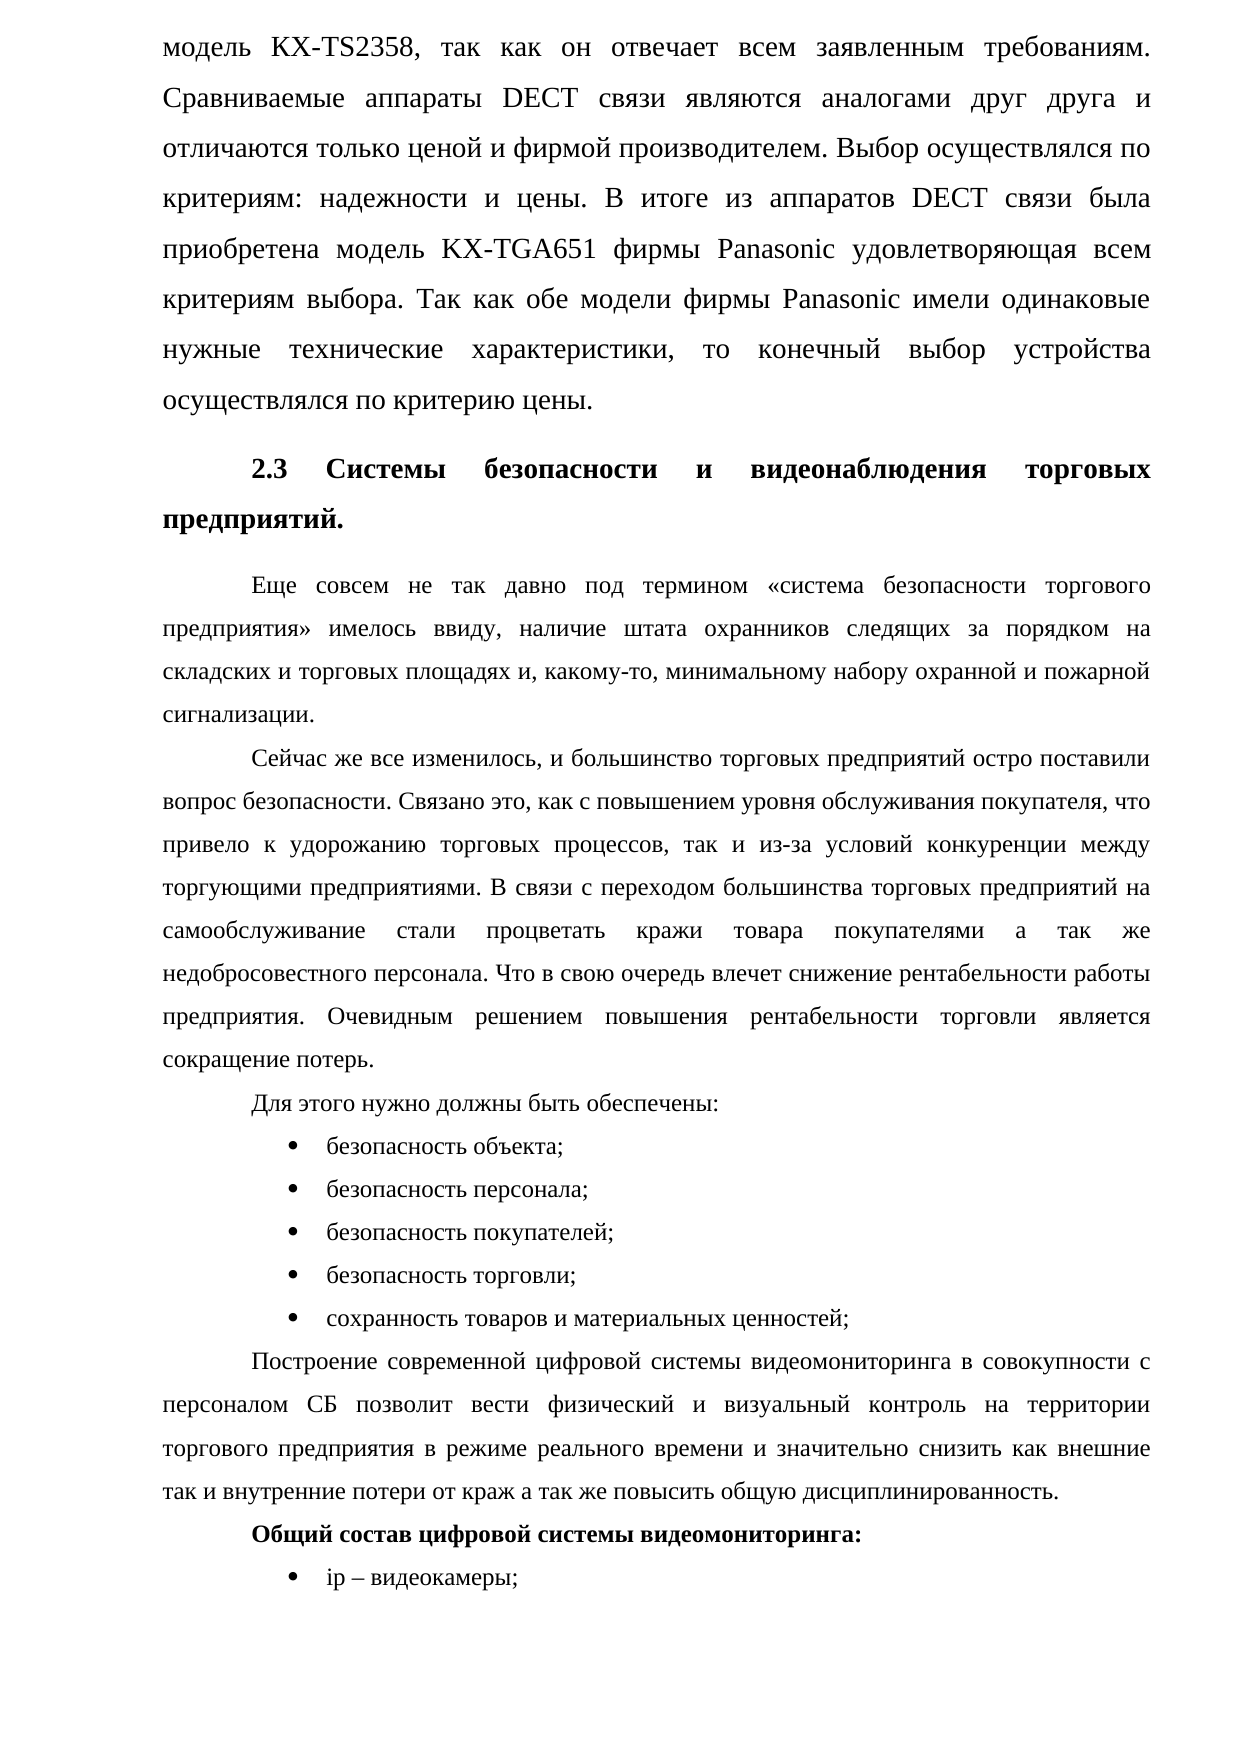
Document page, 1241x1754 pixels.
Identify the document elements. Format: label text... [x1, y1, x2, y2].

list ip – видеокамеры; [288, 1562, 1152, 1591]
list безопасность объекта; [288, 1131, 1152, 1159]
list безопасность покупателей; [288, 1217, 1152, 1246]
text Сейчас же все изменилось, и большинство торговых предприятий остро поставили вопрос безопасности. Связано это, как с повышением уровня обслуживания покупателя, что привело к удорожанию торговых процессов, так и из-за условий конкуренции между торгующими предприятиями. В связи с переходом большинства торговых предприятий на самообслуживание стали процветать кражи товара покупателями а так же недобросовестного персонала. Что в свою очередь влечет снижение рентабельности работы предприятия. Очевидным решением повышения рентабельности торговли является сокращение потерь. [162, 743, 1152, 1073]
text Общий состав цифровой системы видеомониторинга: [162, 1519, 1152, 1548]
text Еще совсем не так давно под термином «система безопасности торгового предприятия» имелось ввиду, наличие штата охранников следящих за порядком на складских и торговых площадях и, какому-то, минимальному набору охранной и пожарной сигнализации. [162, 570, 1152, 728]
text Для этого нужно должны быть обеспечены: [162, 1088, 1152, 1116]
list безопасность персонала; [288, 1174, 1152, 1203]
list безопасность торговли; [288, 1260, 1152, 1289]
subtitle 2.3 Системы безопасности и видеонаблюдения торговых предприятий. [162, 451, 1152, 535]
list сохранность товаров и материальных ценностей; [288, 1303, 1152, 1332]
text Построение современной цифровой системы видеомониторинга в совокупности с персоналом СБ позволит вести физический и визуальный контроль на территории торгового предприятия в режиме реального времени и значительно снизить как внешние так и внутренние потери от краж а так же повысить общую дисциплинированность. [162, 1346, 1152, 1504]
